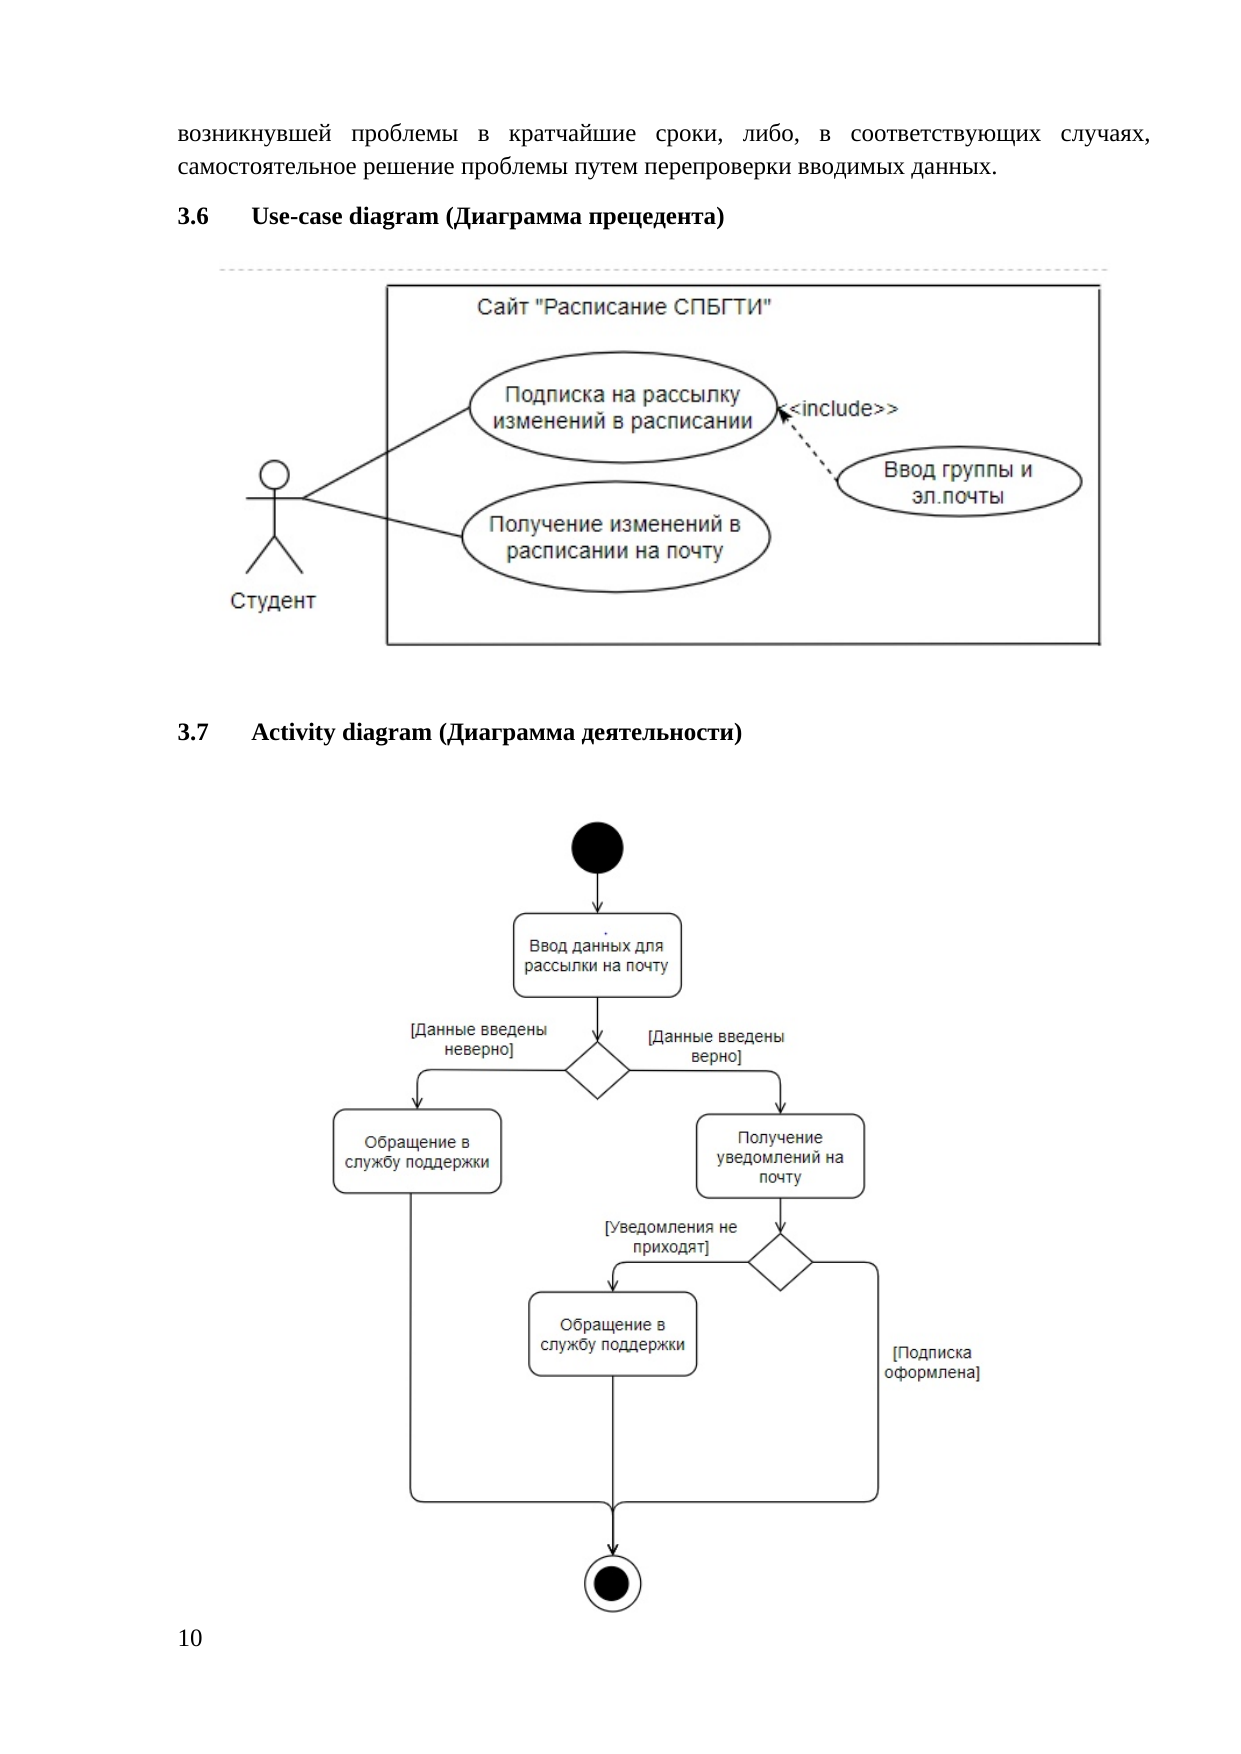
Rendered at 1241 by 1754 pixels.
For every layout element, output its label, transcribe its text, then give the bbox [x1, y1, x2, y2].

picture [313, 776, 1015, 1621]
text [177, 118, 1152, 180]
picture [218, 260, 1111, 657]
text 3.7 Activity diagram (Диаграмма деятельности) [177, 717, 1152, 745]
text 3.6 Use-case diagram (Диаграмма прецедента) [177, 201, 1152, 229]
